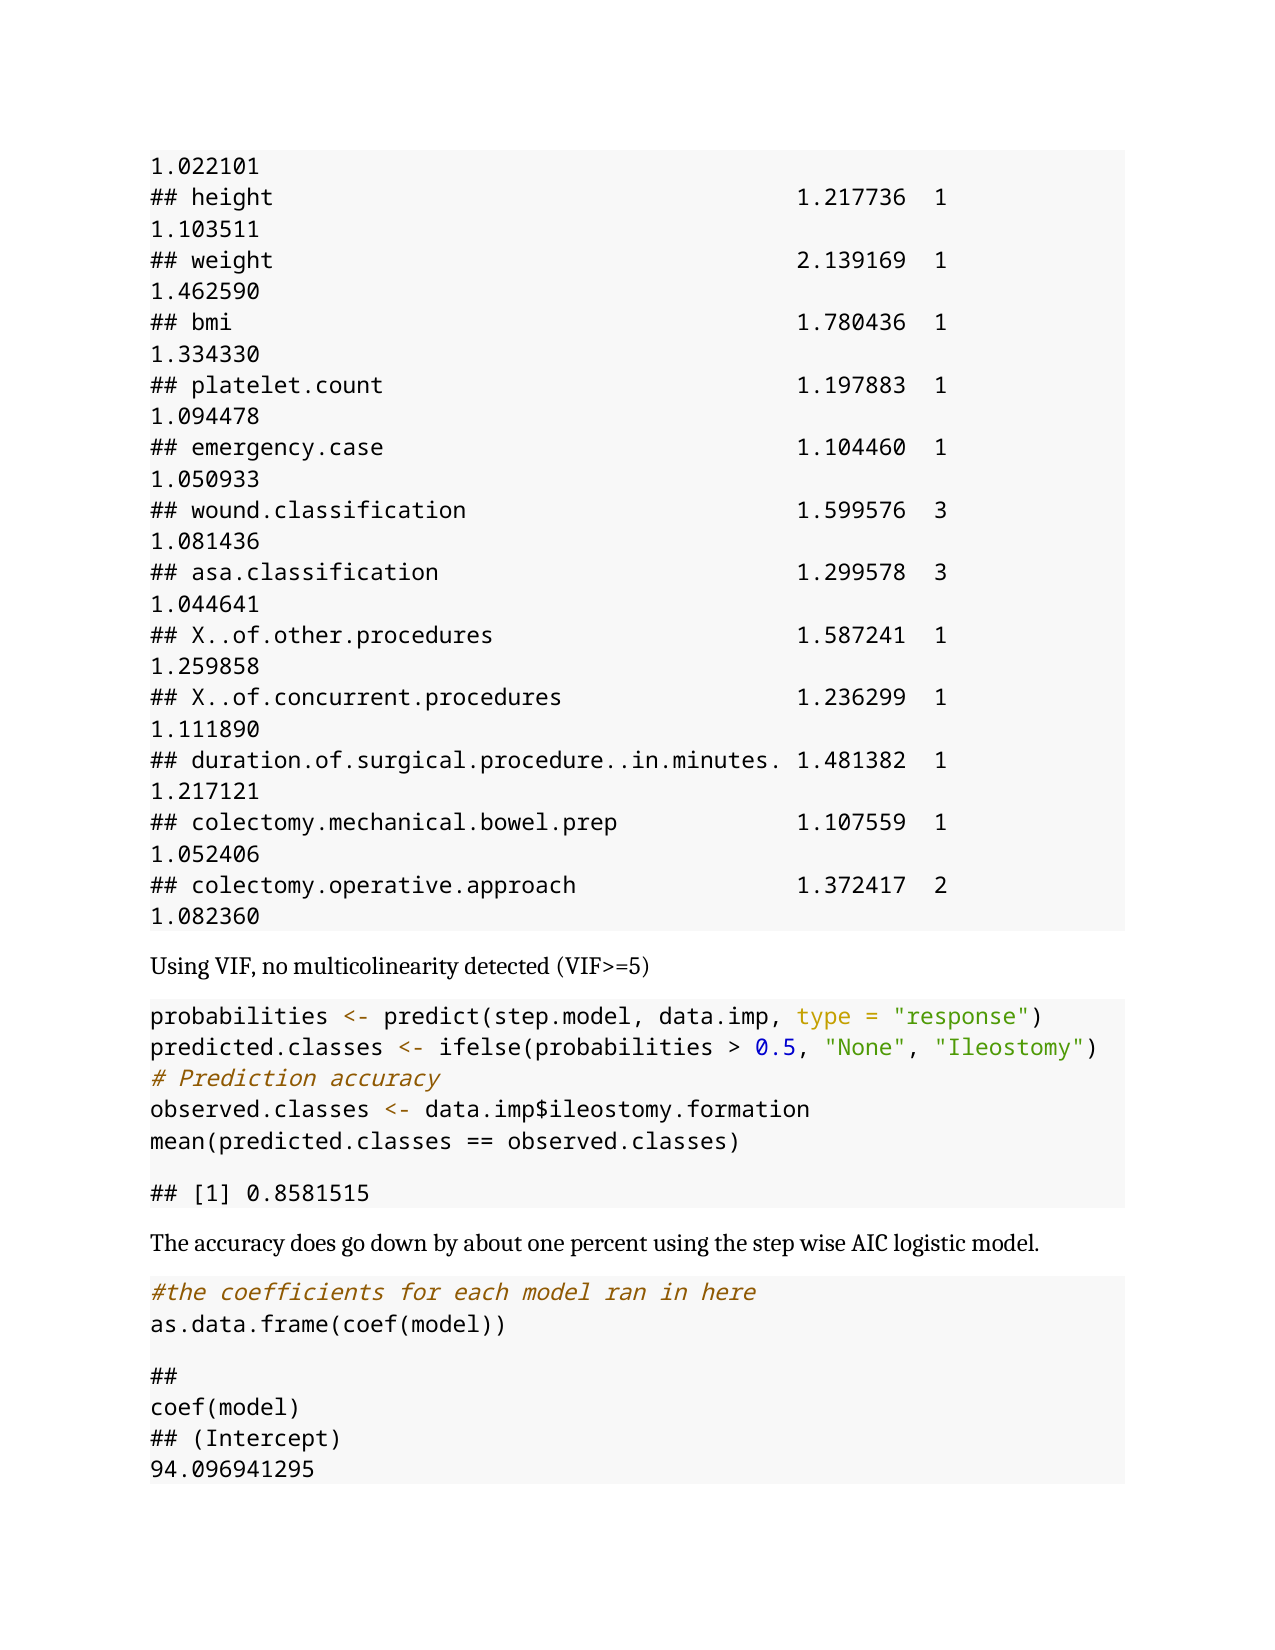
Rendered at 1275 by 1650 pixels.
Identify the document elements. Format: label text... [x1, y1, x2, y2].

text Using VIF, no multicolinearity detected (VIF>=5) [150, 952, 1125, 981]
text ## [1] 0.8581515 [150, 1177, 1125, 1208]
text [150, 1359, 1125, 1484]
text The accuracy does go down by about one percent using the step wise AIC logistic model. [150, 1229, 1125, 1257]
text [150, 150, 1125, 931]
text probabilities <- predict(step.model, data.imp, type = "response") predicted.classes <- ifelse(probabilities > 0.5, "None", "Ileostomy") # Prediction accuracy observed.classes <- data.imp$ileostomy.formation mean(predicted.classes == observed.classes) [150, 999, 1125, 1156]
text #the coefficients for each model ran in here as.data.frame(coef(model)) [150, 1276, 1125, 1339]
